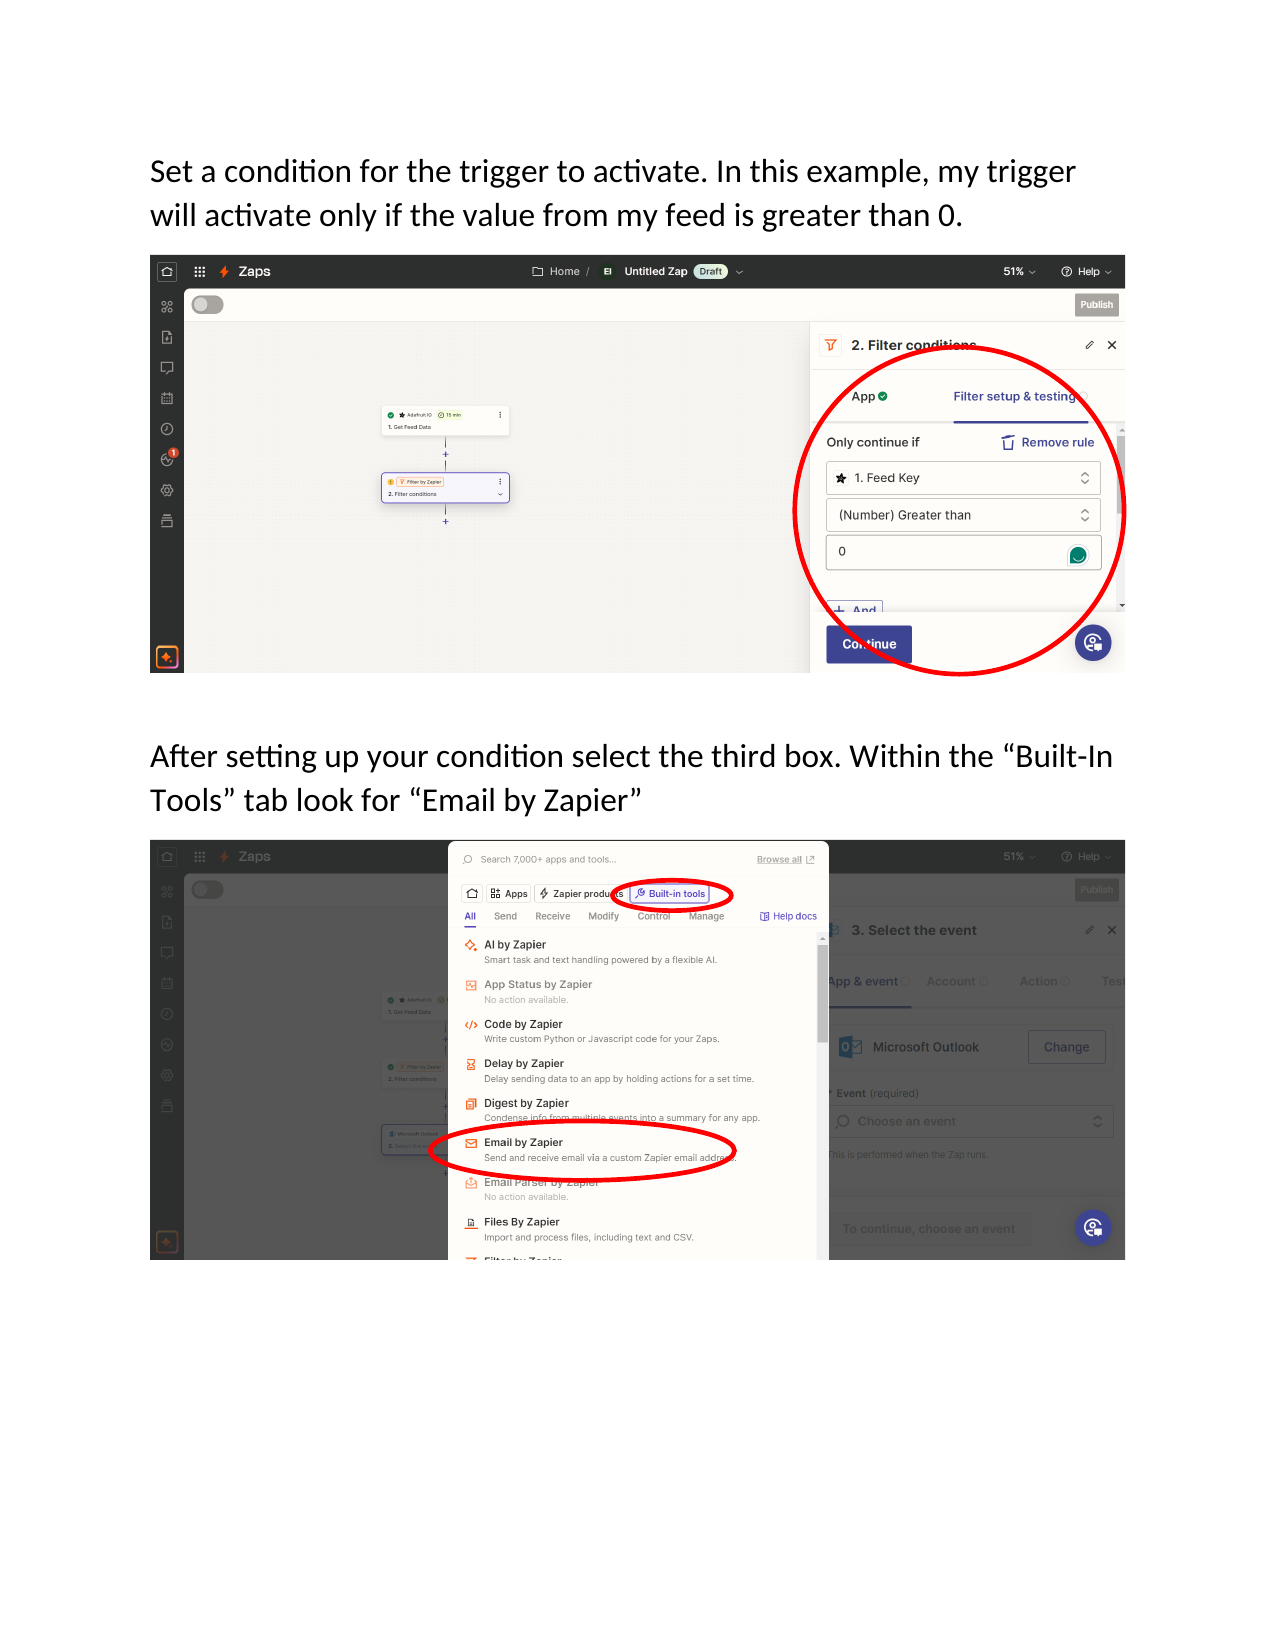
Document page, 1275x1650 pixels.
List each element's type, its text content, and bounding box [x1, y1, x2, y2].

picture [998, 539, 1125, 673]
text After setting up your condition select the third box. Within the “Built-In Tools” tab look for “Email by Zapier” [150, 691, 1125, 820]
picture [150, 254, 1125, 673]
text Set a condition for the trigger to activate. In this example, my trigger will activate only if the value from my feed is greater than 0. [150, 150, 1125, 235]
picture [150, 839, 1125, 1260]
picture [798, 350, 1121, 671]
